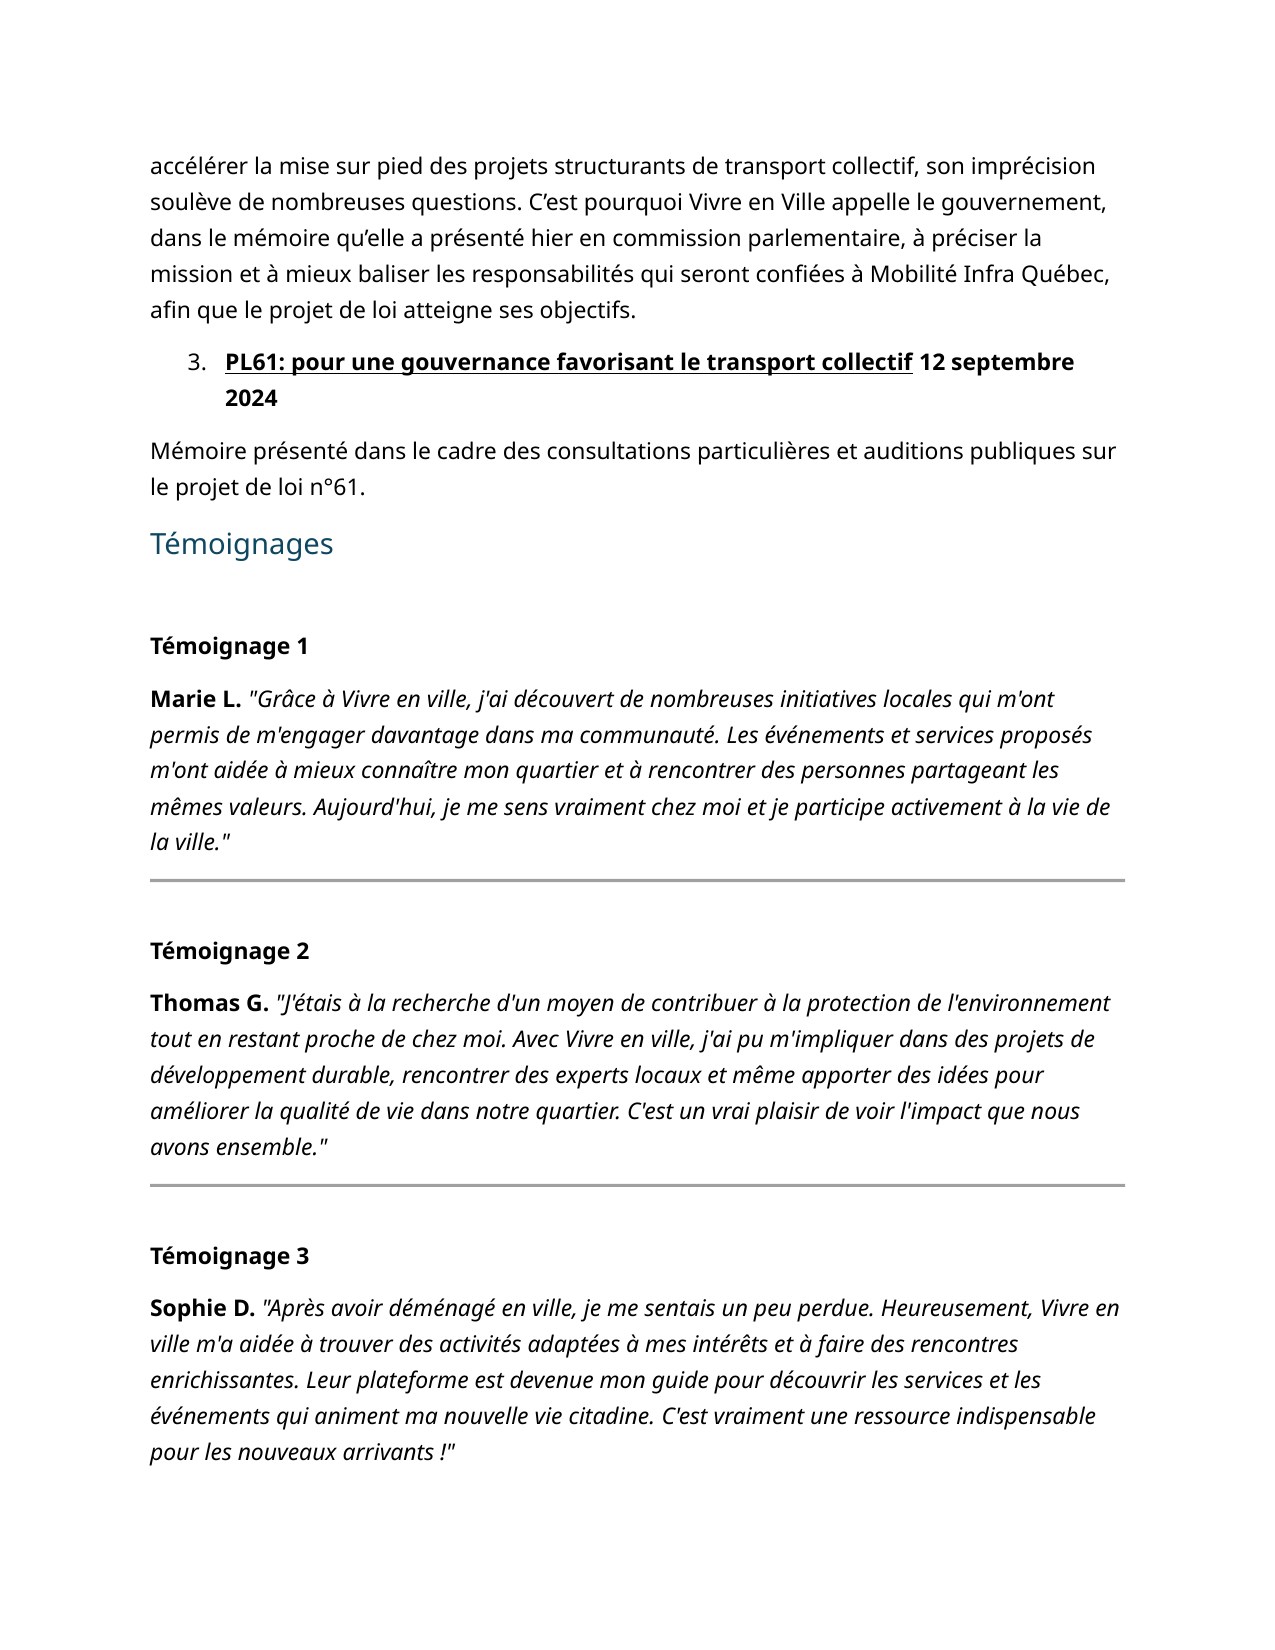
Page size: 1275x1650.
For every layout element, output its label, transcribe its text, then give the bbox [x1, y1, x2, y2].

list PL61: pour une gouvernance favorisant le transport collectif 12 septembre 2024 [187, 346, 1125, 413]
text Marie L. "Grâce à Vivre en ville, j'ai découvert de nombreuses initiatives locales qui m'ont permis de m'engager davantage dans ma communauté. Les événements et services proposés m'ont aidée à mieux connaître mon quartier et à rencontrer des personnes partageant les mêmes valeurs. Aujourd'hui, je me sens vraiment chez moi et je participe activement à la vie de la ville." [150, 683, 1125, 858]
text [150, 150, 1125, 325]
text Témoignage 2 [150, 935, 1125, 966]
text Témoignage 1 [150, 630, 1125, 661]
text Témoignage 3 [150, 1239, 1125, 1271]
text Sophie D. "Après avoir déménagé en ville, je me sentais un peu perdue. Heureusement, Vivre en ville m'a aidée à trouver des activités adaptées à mes intérêts et à faire des rencontres enrichissantes. Leur plateforme est devenue mon guide pour découvrir les services et les événements qui animent ma nouvelle vie citadine. C'est vraiment une ressource indispensable pour les nouveaux arrivants !" [150, 1292, 1125, 1467]
subtitle Témoignages [150, 523, 1125, 563]
text Thomas G. "J'étais à la recherche d'un moyen de contribuer à la protection de l'environnement tout en restant proche de chez moi. Avec Vivre en ville, j'ai pu m'impliquer dans des projets de développement durable, rencontrer des experts locaux et même apporter des idées pour améliorer la qualité de vie dans notre quartier. C'est un vrai plaisir de voir l'impact que nous avons ensemble." [150, 987, 1125, 1162]
text Mémoire présenté dans le cadre des consultations particulières et auditions publiques sur le projet de loi n°61. [150, 435, 1125, 502]
